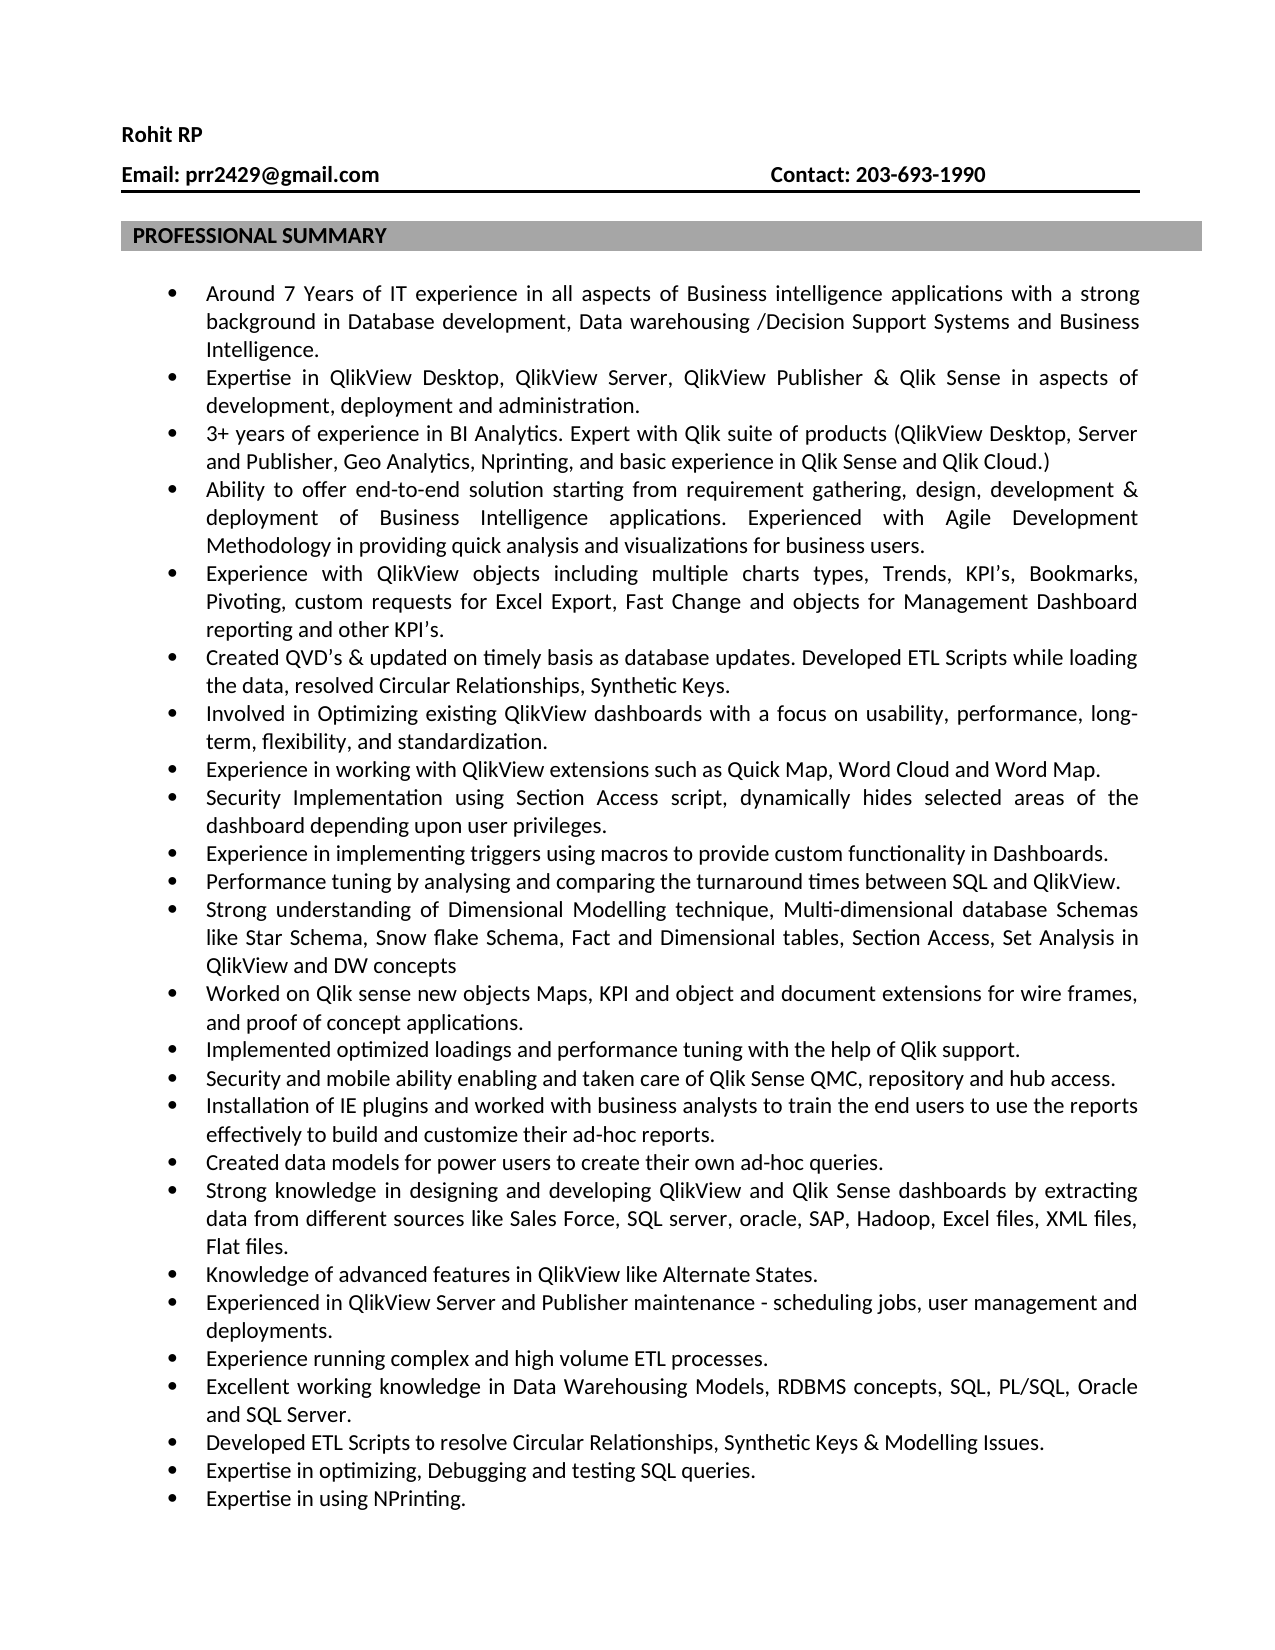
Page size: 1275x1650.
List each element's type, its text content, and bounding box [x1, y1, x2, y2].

list 3+ years of experience in BI Analytics. Expert with Qlik suite of products (QlikView Desktop, Server and Publisher, Geo Analytics, Nprinting, and basic experience in Qlik Sense and Qlik Cloud.) [168, 419, 1140, 475]
list Around 7 Years of IT experience in all aspects of Business intelligence applications with a strong background in Database development, Data warehousing /Decision Support Systems and Business Intelligence. [168, 279, 1141, 363]
list Installation of IE plugins and worked with business analysts to train the end users to use the reports effectively to build and customize their ad-hoc reports. [168, 1092, 1140, 1148]
list Created data models for power users to create their own ad-hoc queries. [168, 1148, 1140, 1176]
list Implemented optimized loadings and performance tuning with the help of Qlik support. [168, 1036, 1140, 1064]
list Experienced in QlikView Server and Publisher maintenance - scheduling jobs, user management and deployments. [168, 1288, 1140, 1344]
list Expertise in QlikView Desktop, QlikView Server, QlikView Publisher & Qlik Sense in aspects of development, deployment and administration. [168, 363, 1140, 419]
list Developed ETL Scripts to resolve Circular Relationships, Synthetic Keys & Modelling Issues. [168, 1428, 1140, 1456]
list Experience in implementing triggers using macros to provide custom functionality in Dashboards. [168, 839, 1140, 867]
list Experience running complex and high volume ETL processes. [168, 1344, 1140, 1372]
list Strong knowledge in designing and developing QlikView and Qlik Sense dashboards by extracting data from different sources like Sales Force, SQL server, oracle, SAP, Hadoop, Excel files, XML files, Flat files. [168, 1176, 1140, 1260]
list Security and mobile ability enabling and taken care of Qlik Sense QMC, repository and hub access. [168, 1064, 1140, 1092]
list Involved in Optimizing existing QlikView dashboards with a focus on usability, performance, long-term, flexibility, and standardization. [168, 699, 1140, 755]
list Experience in working with QlikView extensions such as Quick Map, Word Cloud and Word Map. [168, 755, 1140, 783]
table_header PROFESSIONAL SUMMARY [121, 221, 1202, 251]
text Email: prr2429@gmail.com Contact: 203-693-1990 [121, 160, 1140, 190]
list Ability to offer end-to-end solution starting from requirement gathering, design, development & deployment of Business Intelligence applications. Experienced with Agile Development Methodology in providing quick analysis and visualizations for business users. [168, 475, 1140, 559]
list Expertise in using NPrinting. [168, 1484, 1140, 1512]
list Worked on Qlik sense new objects Maps, KPI and object and document extensions for wire frames, and proof of concept applications. [168, 979, 1140, 1036]
list Excellent working knowledge in Data Warehousing Models, RDBMS concepts, SQL, PL/SQL, Oracle and SQL Server. [168, 1372, 1140, 1428]
list Strong understanding of Dimensional Modelling technique, Multi-dimensional database Schemas like Star Schema, Snow flake Schema, Fact and Dimensional tables, Section Access, Set Analysis in QlikView and DW concepts [168, 896, 1140, 979]
text Rohit RP [121, 120, 1140, 148]
list Expertise in optimizing, Debugging and testing SQL queries. [168, 1456, 1140, 1484]
list Performance tuning by analysing and comparing the turnaround times between SQL and QlikView. [168, 867, 1140, 896]
list Knowledge of advanced features in QlikView like Alternate States. [168, 1260, 1140, 1288]
list Security Implementation using Section Access script, dynamically hides selected areas of the dashboard depending upon user privileges. [168, 783, 1140, 839]
list Created QVD’s & updated on timely basis as database updates. Developed ETL Scripts while loading the data, resolved Circular Relationships, Synthetic Keys. [168, 643, 1140, 699]
list Experience with QlikView objects including multiple charts types, Trends, KPI’s, Bookmarks, Pivoting, custom requests for Excel Export, Fast Change and objects for Management Dashboard reporting and other KPI’s. [168, 559, 1140, 643]
